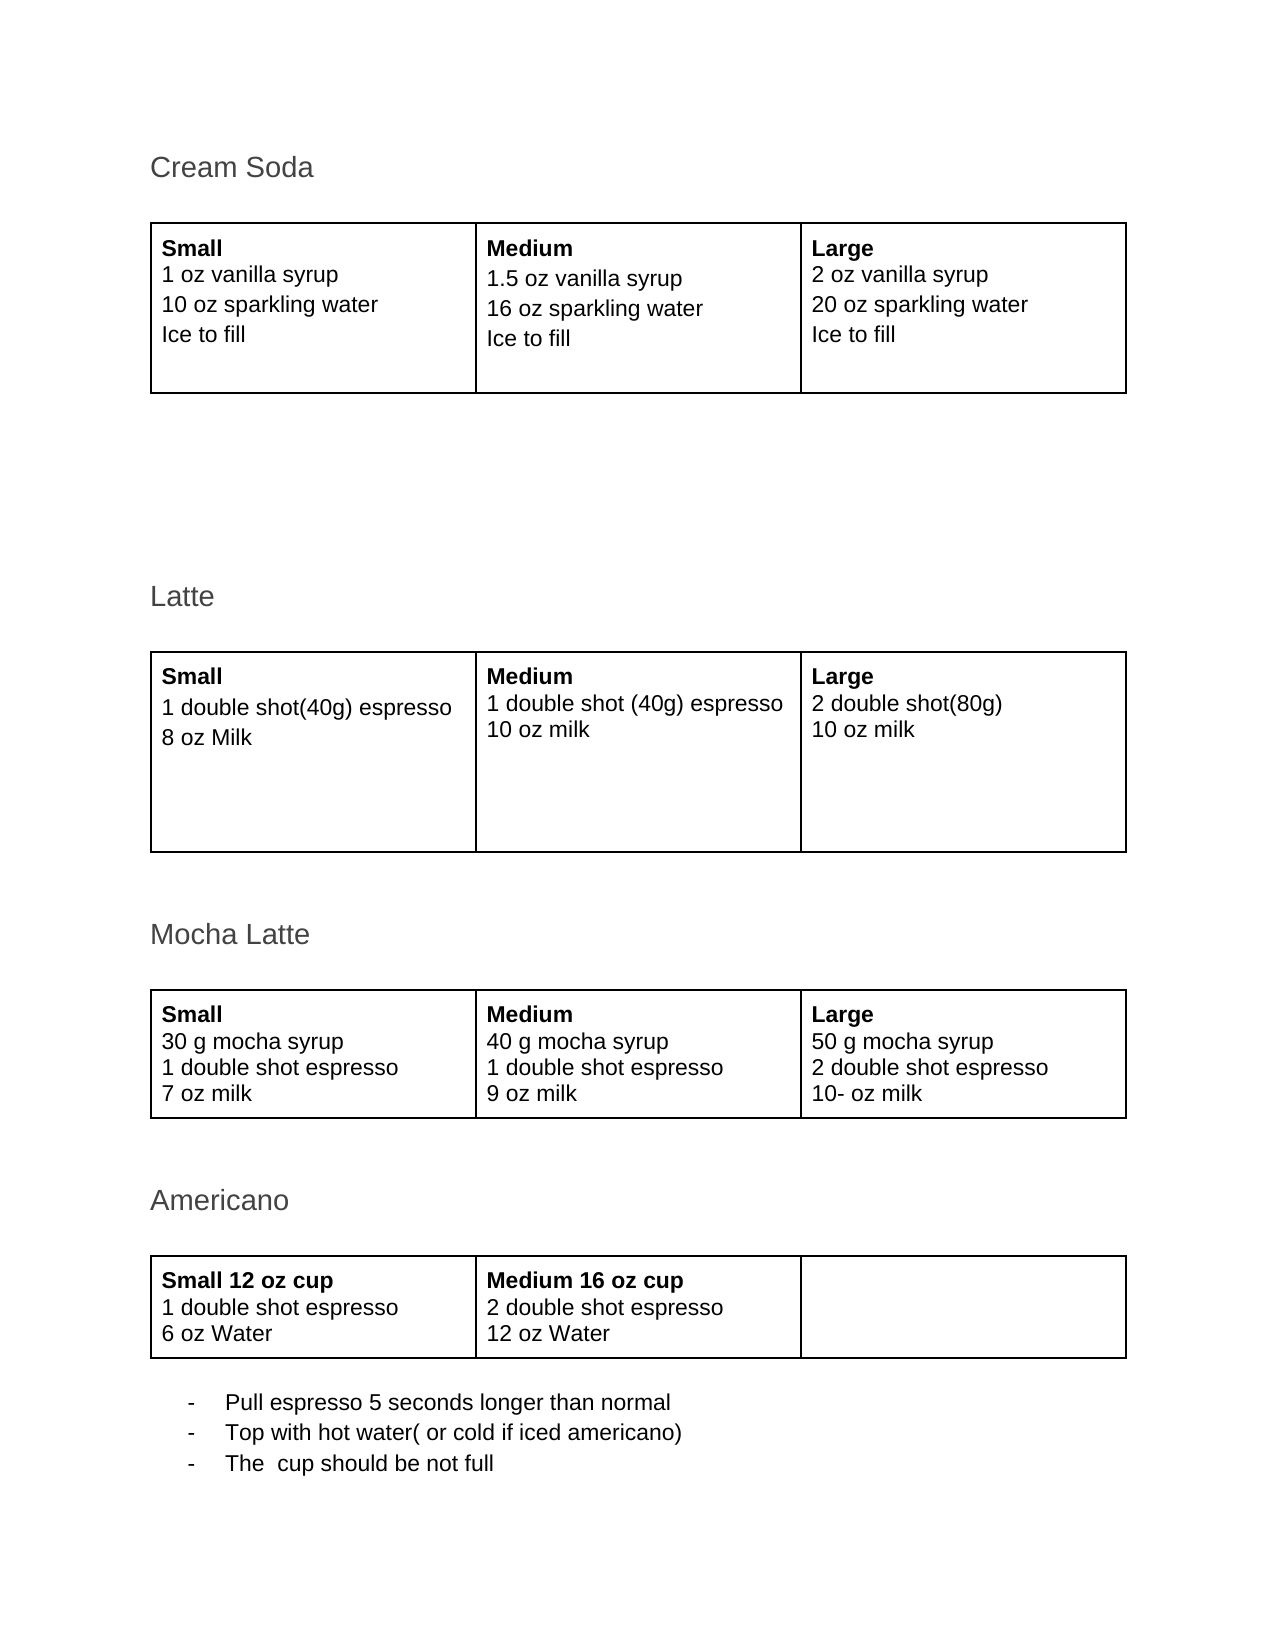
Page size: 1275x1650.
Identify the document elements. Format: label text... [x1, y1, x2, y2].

table_header Medium 1 double shot (40g) espresso 10 oz milk [477, 653, 800, 851]
table_header Medium 1.5 oz vanilla syrup 16 oz sparkling water Ice to fill [477, 224, 800, 392]
list Pull espresso 5 seconds longer than normal [187, 1389, 1125, 1415]
table_header Small 1 double shot(40g) espresso 8 oz Milk [152, 653, 475, 851]
table_header Medium 16 oz cup 2 double shot espresso 12 oz Water [477, 1257, 800, 1357]
subtitle Latte [150, 579, 1125, 612]
subtitle Mocha Latte [150, 917, 1125, 950]
table_header [802, 1257, 1125, 1357]
list Top with hot water( or cold if iced americano) [187, 1419, 1125, 1446]
subtitle Americano [150, 1183, 1125, 1216]
subtitle Cream Soda [150, 150, 1125, 183]
table_header Medium 40 g mocha syrup 1 double shot espresso 9 oz milk [477, 991, 800, 1117]
table_header Small 30 g mocha syrup 1 double shot espresso 7 oz milk [152, 991, 475, 1117]
list The cup should be not full [187, 1449, 1125, 1476]
table_header Large 2 double shot(80g) 10 oz milk [802, 653, 1125, 851]
table_header Small 12 oz cup 1 double shot espresso 6 oz Water [152, 1257, 475, 1357]
table_header Small 1 oz vanilla syrup 10 oz sparkling water Ice to fill [152, 224, 475, 392]
table_header Large 2 oz vanilla syrup 20 oz sparkling water Ice to fill [802, 224, 1125, 392]
table_header Large 50 g mocha syrup 2 double shot espresso 10- oz milk [802, 991, 1125, 1117]
